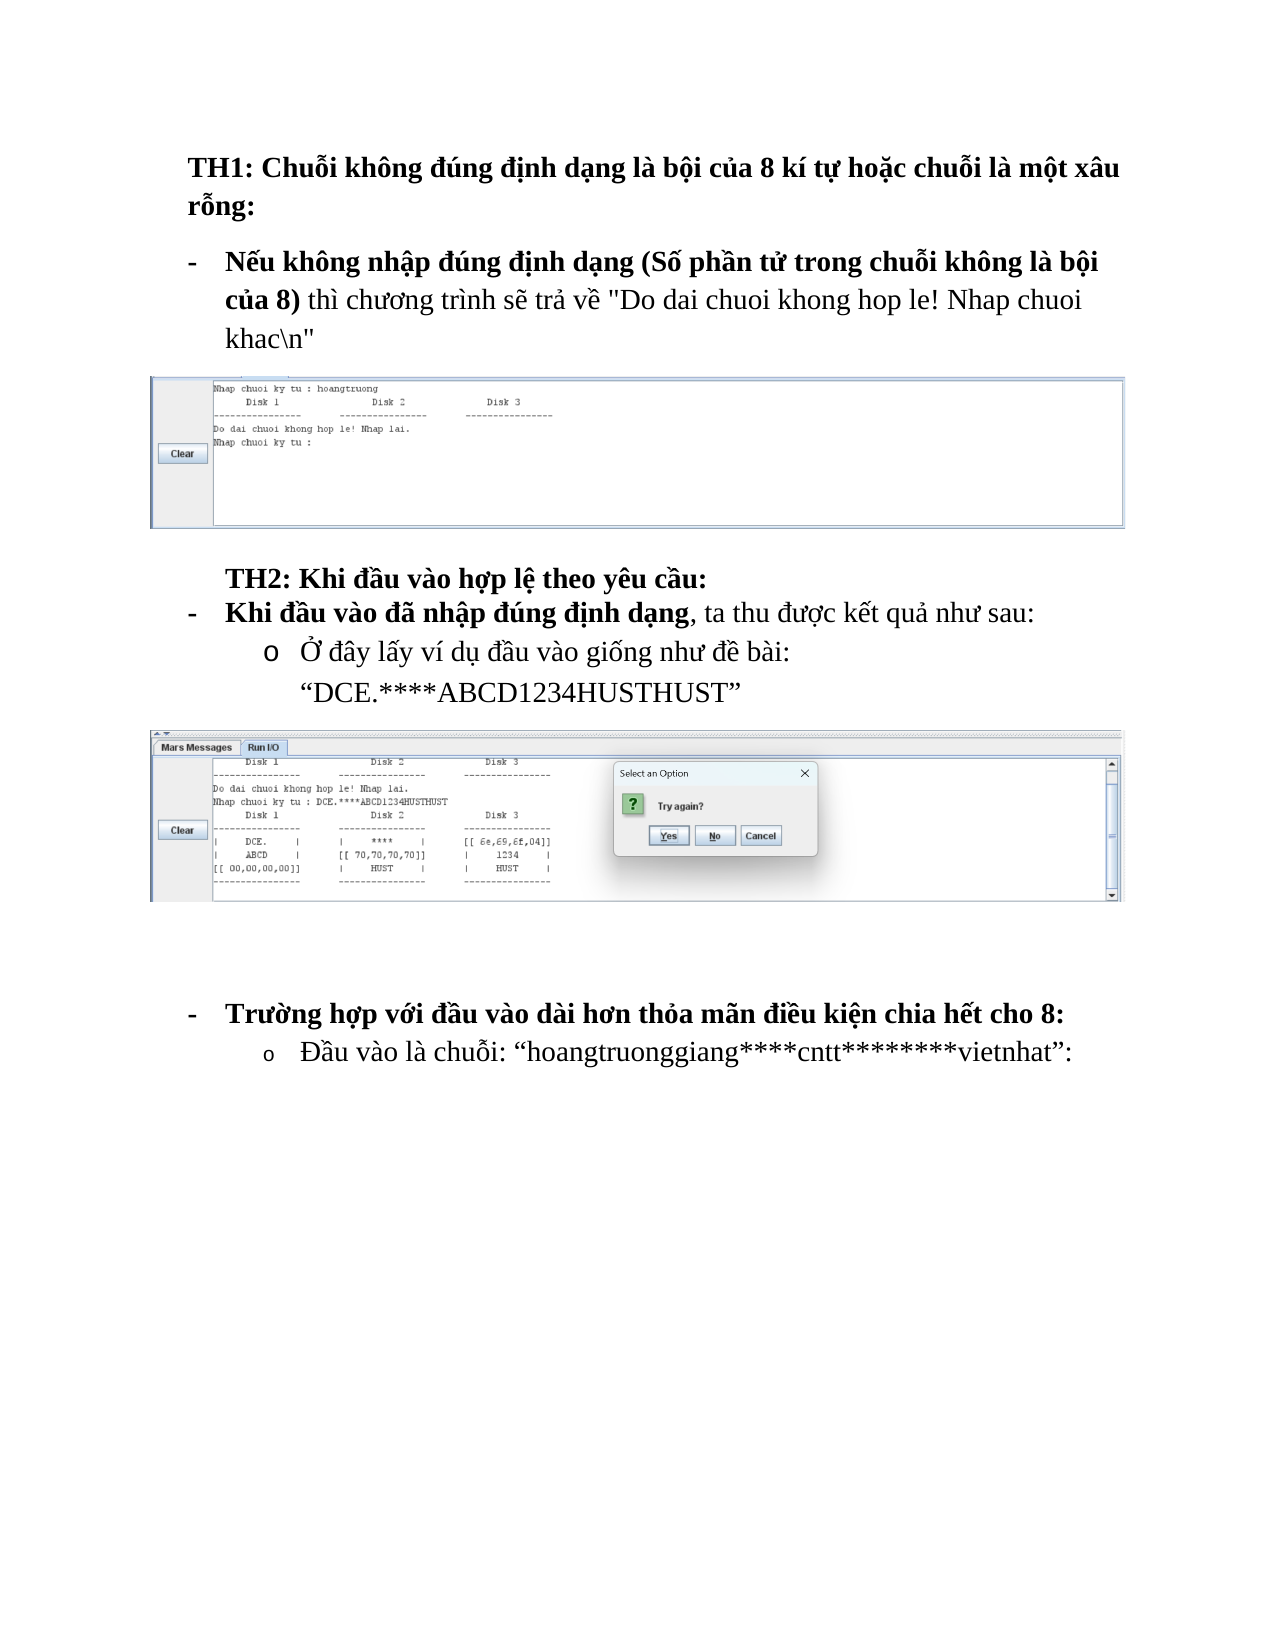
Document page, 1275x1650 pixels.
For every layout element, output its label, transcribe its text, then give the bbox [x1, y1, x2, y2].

list Nếu không nhập đúng định dạng (Số phần tử trong chuỗi không là bội của 8) thì chương trình sẽ trả về "Do dai chuoi khong hop le! Nhap chuoi khac\n" [187, 244, 1125, 354]
picture [150, 730, 1125, 902]
list Đầu vào là chuỗi: “hoangtruonggiang****cntt********vietnhat”: [262, 1034, 1125, 1068]
list Khi đầu vào đã nhập đúng định dạng, ta thu được kết quả như sau: [187, 595, 1125, 629]
text TH1: Chuỗi không đúng định dạng là bội của 8 kí tự hoặc chuỗi là một xâu rỗng: [187, 150, 1125, 222]
picture [150, 376, 1125, 529]
list Ở đây lấy ví dụ đầu vào giống như đề bài: “DCE.****ABCD1234HUSTHUST” [262, 634, 1125, 708]
list Trường hợp với đầu vào dài hơn thỏa mãn điều kiện chia hết cho 8: [187, 996, 1125, 1029]
list TH2: Khi đầu vào hợp lệ theo yêu cầu: [225, 562, 1125, 595]
